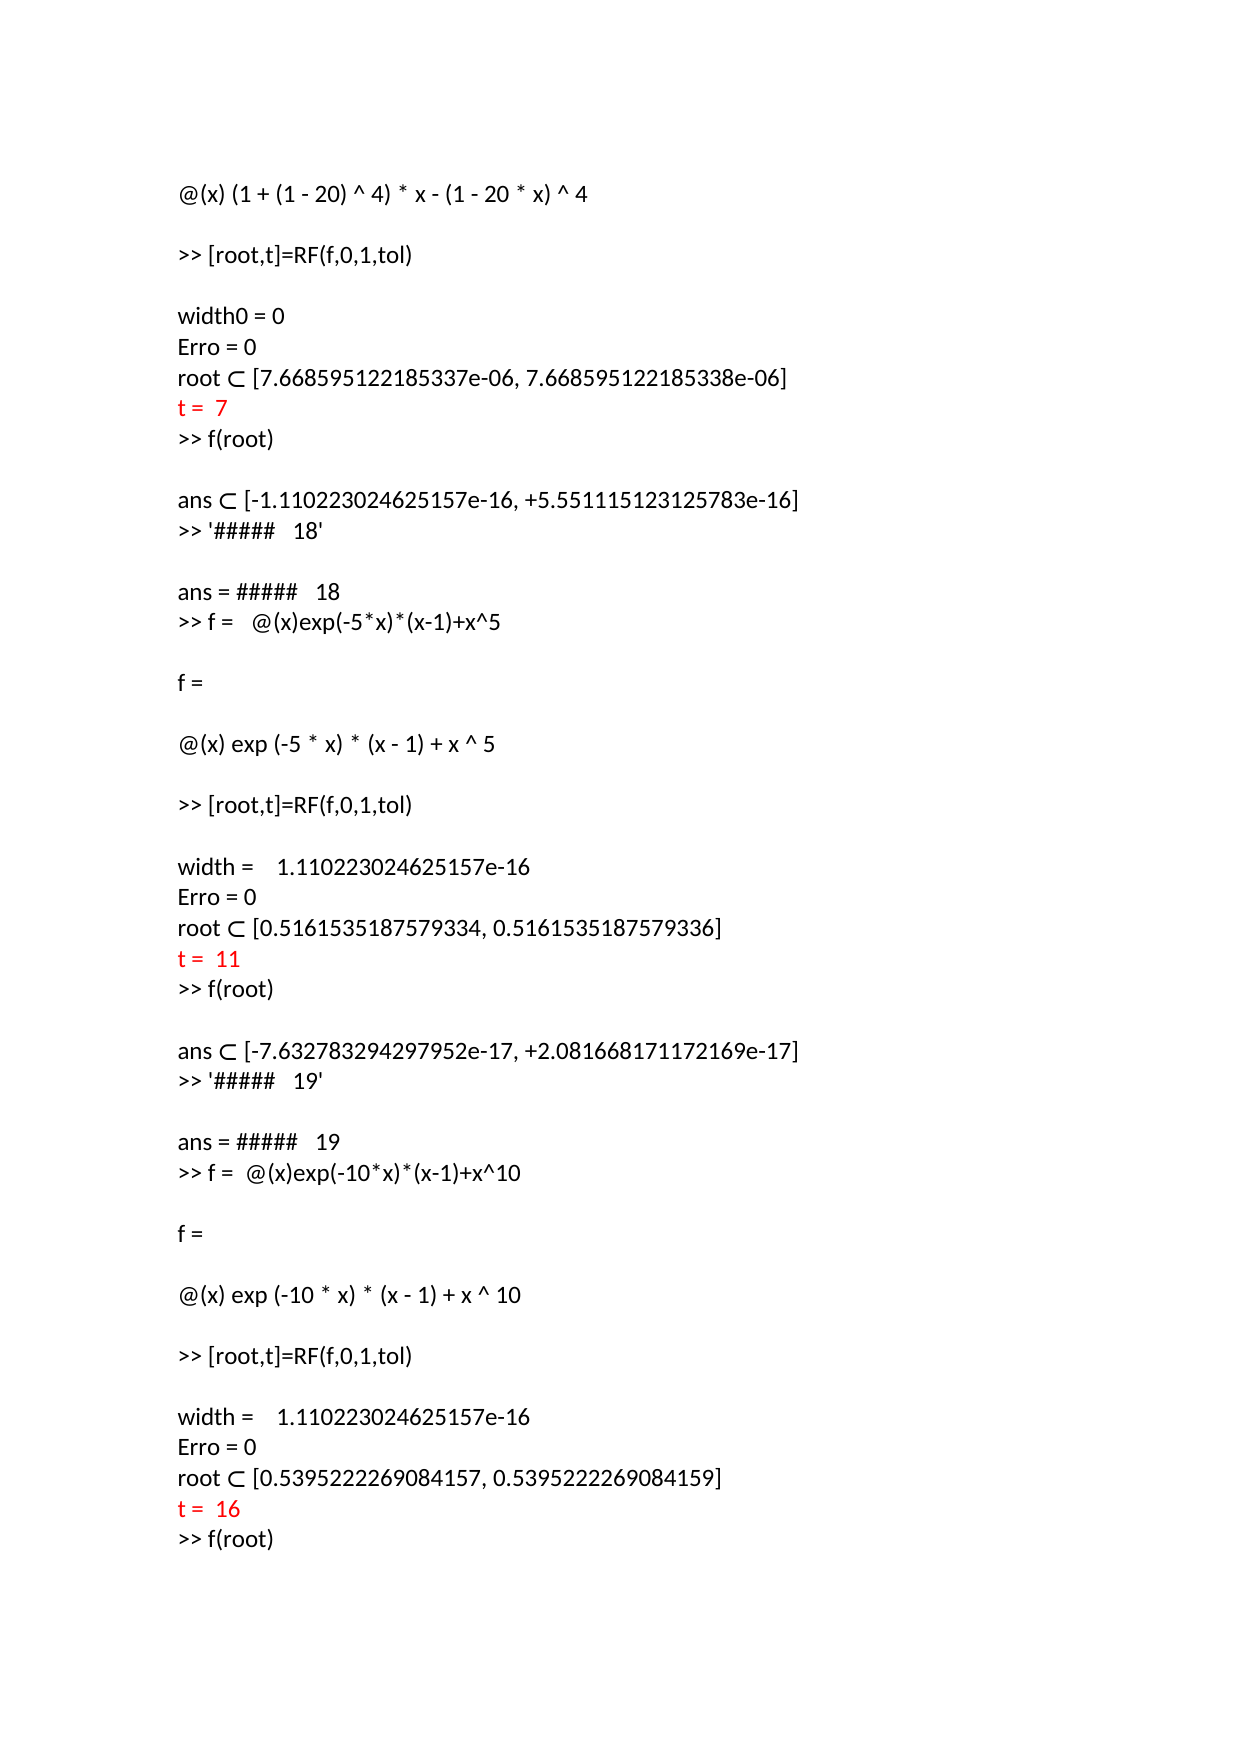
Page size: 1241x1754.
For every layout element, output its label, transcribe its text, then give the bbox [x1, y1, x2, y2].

text >> [root,t]=RF(f,0,1,tol) [177, 239, 1063, 270]
text f = [177, 667, 1063, 698]
text Erro = 0 [177, 331, 1063, 361]
text width0 = 0 [177, 300, 1063, 331]
text width = 1.110223024625157e-16 [177, 851, 1063, 881]
text @(x) exp (-5 * x) * (x - 1) + x ^ 5 [177, 728, 1063, 759]
text >> '##### 18' [177, 515, 1063, 545]
text root ⊂ [0.5395222269084157, 0.5395222269084159] [177, 1462, 1063, 1493]
text @(x) (1 + (1 - 20) ^ 4) * x - (1 - 20 * x) ^ 4 [177, 178, 1063, 209]
text >> '##### 19' [177, 1065, 1063, 1096]
text Erro = 0 [177, 1432, 1063, 1462]
text >> f = @(x)exp(-10*x)*(x-1)+x^10 [177, 1157, 1063, 1187]
text root ⊂ [0.5161535187579334, 0.5161535187579336] [177, 912, 1063, 943]
text ans = ##### 18 [177, 576, 1063, 606]
text width = 1.110223024625157e-16 [177, 1401, 1063, 1432]
text f = [177, 1218, 1063, 1248]
text t = 7 [177, 392, 1063, 423]
text >> f(root) [177, 973, 1063, 1004]
text >> [root,t]=RF(f,0,1,tol) [177, 1340, 1063, 1371]
text t = 16 [177, 1493, 1063, 1524]
text root ⊂ [7.668595122185337e-06, 7.668595122185338e-06] [177, 361, 1063, 392]
text >> f(root) [177, 1524, 1063, 1554]
text ans = ##### 19 [177, 1126, 1063, 1157]
text ans ⊂ [-1.110223024625157e-16, +5.551115123125783e-16] [177, 484, 1063, 515]
text t = 11 [177, 943, 1063, 973]
text >> f = @(x)exp(-5*x)*(x-1)+x^5 [177, 606, 1063, 637]
text @(x) exp (-10 * x) * (x - 1) + x ^ 10 [177, 1279, 1063, 1309]
text >> f(root) [177, 423, 1063, 453]
text Erro = 0 [177, 881, 1063, 912]
text ans ⊂ [-7.632783294297952e-17, +2.081668171172169e-17] [177, 1034, 1063, 1065]
text >> [root,t]=RF(f,0,1,tol) [177, 789, 1063, 820]
